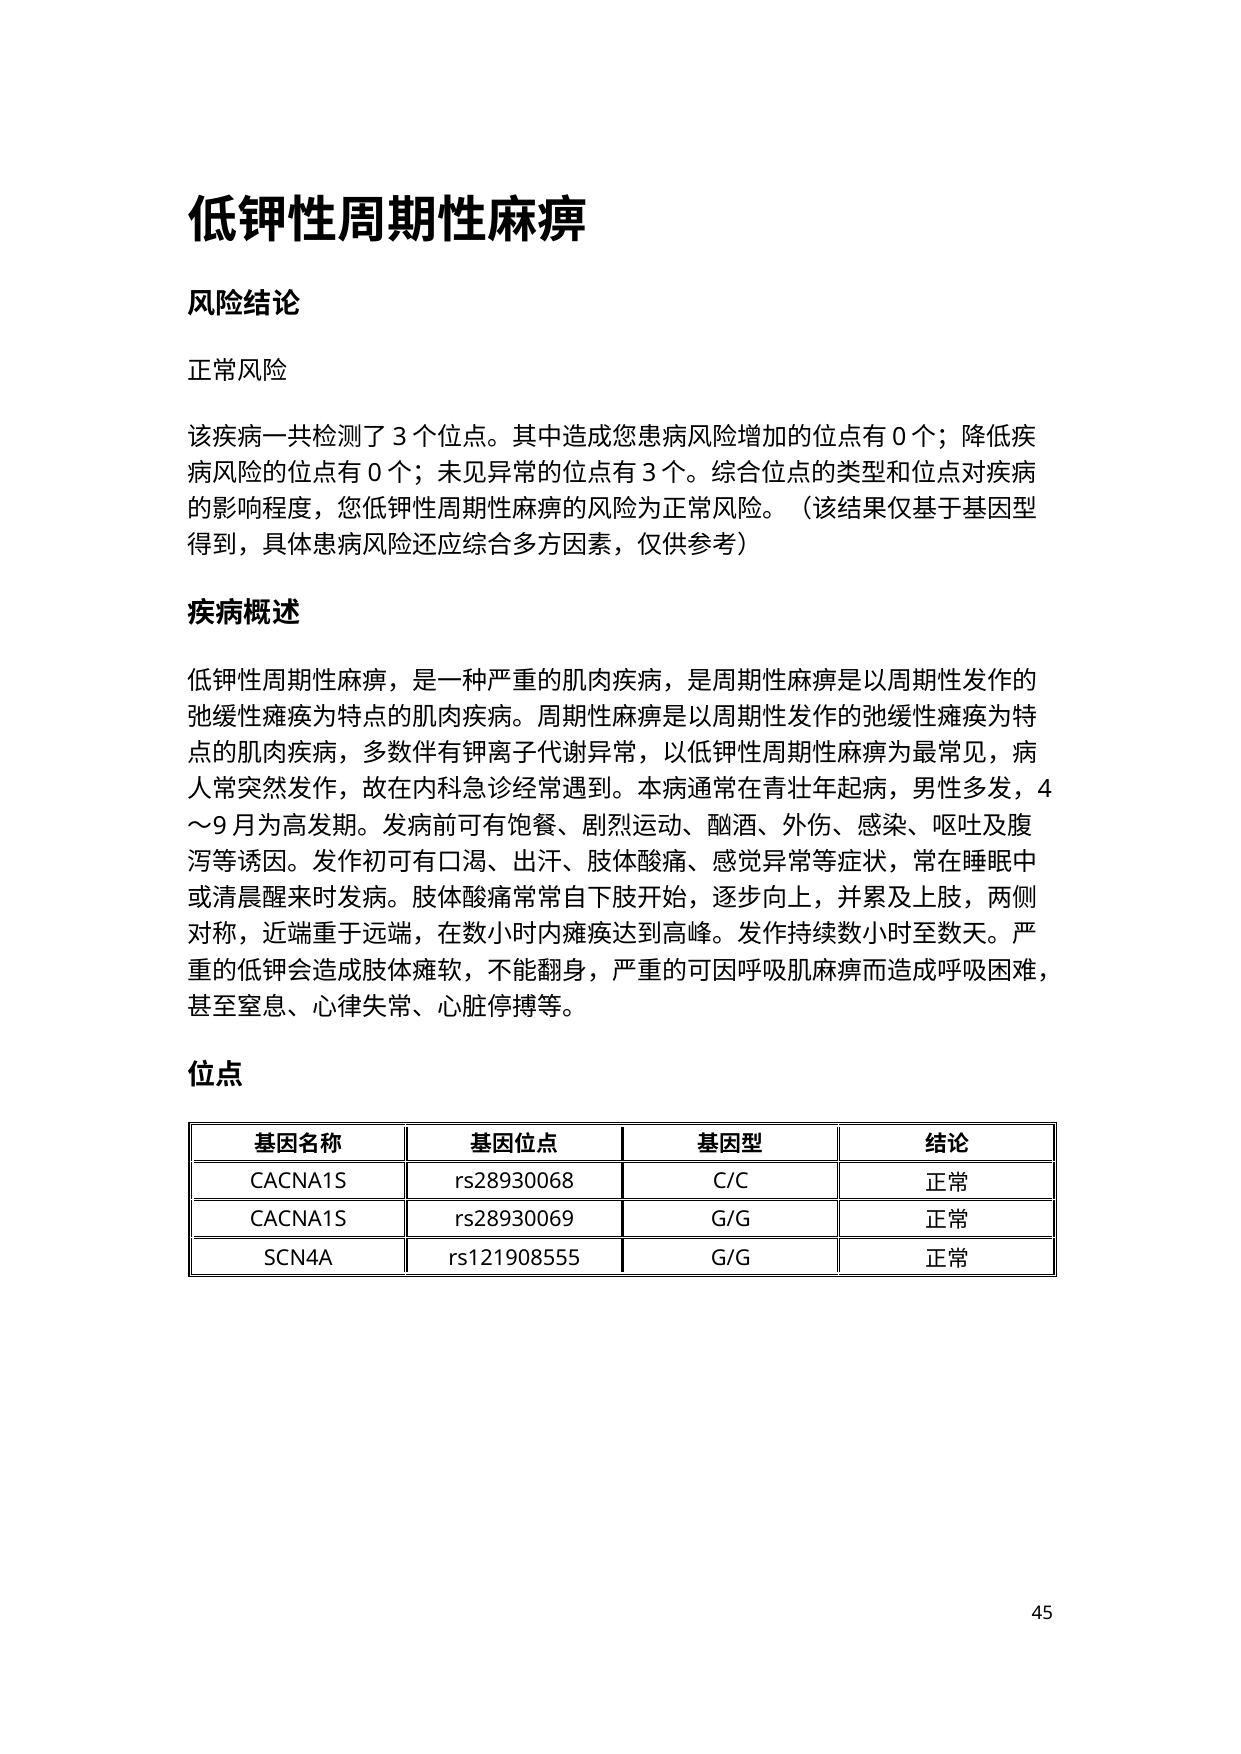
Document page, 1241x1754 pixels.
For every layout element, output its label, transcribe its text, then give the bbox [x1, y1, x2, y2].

table_cell 正常 [839, 1236, 1055, 1274]
table_cell rs28930069 [408, 1201, 621, 1236]
table_cell 正常 [839, 1160, 1055, 1198]
text 低钾性周期性麻痹，是一种严重的肌肉疾病，是周期性麻痹是以周期性发作的弛缓性瘫痪为特点的肌肉疾病。周期性麻痹是以周期性发作的弛缓性瘫痪为特点的肌肉疾病，多数伴有钾离子代谢异常，以低钾性周期性麻痹为最常见，病人常突然发作，故在内科急诊经常遇到。本病通常在青壮年起病，男性多发，4～9月为高发期。发病前可有饱餐、剧烈运动、酗酒、外伤、感染、呕吐及腹泻等诱因。发作初可有口渴、出汗、肢体酸痛、感觉异常等症状，常在睡眠中或清晨醒来时发病。肢体酸痛常常自下肢开始，逐步向上，并累及上肢，两侧对称，近端重于远端，在数小时内瘫痪达到高峰。发作持续数小时至数天。严重的低钾会造成肢体瘫软，不能翻身，严重的可因呼吸肌麻痹而造成呼吸困难，甚至窒息、心律失常、心脏停搏等。 [187, 660, 1053, 1023]
text 该疾病一共检测了3个位点。其中造成您患病风险增加的位点有0个；降低疾病风险的位点有0个；未见异常的位点有3个。综合位点的类型和位点对疾病的影响程度，您低钾性周期性麻痹的风险为正常风险。（该结果仅基于基因型得到，具体患病风险还应综合多方因素，仅供参考） [187, 416, 1053, 561]
subtitle 位点 [187, 1052, 1053, 1092]
table_cell G/G [624, 1201, 837, 1236]
subtitle 低钾性周期性麻痹 [187, 179, 1053, 252]
table_cell G/G [622, 1239, 839, 1274]
table_cell C/C [624, 1163, 837, 1198]
table_cell 正常 [839, 1198, 1055, 1236]
table_cell SCN4A [190, 1236, 406, 1274]
table_cell rs121908555 [406, 1239, 622, 1274]
table_header 基因型 [622, 1125, 839, 1160]
subtitle 疾病概述 [187, 590, 1053, 631]
table_cell rs28930068 [408, 1163, 621, 1198]
subtitle 风险结论 [187, 281, 1053, 321]
table_cell CACNA1S [190, 1160, 406, 1198]
text 正常风险 [187, 351, 1053, 387]
table_header 基因位点 [406, 1125, 622, 1160]
table_header 结论 [839, 1125, 1053, 1160]
table_cell CACNA1S [190, 1198, 406, 1236]
table_header 基因名称 [190, 1123, 406, 1160]
